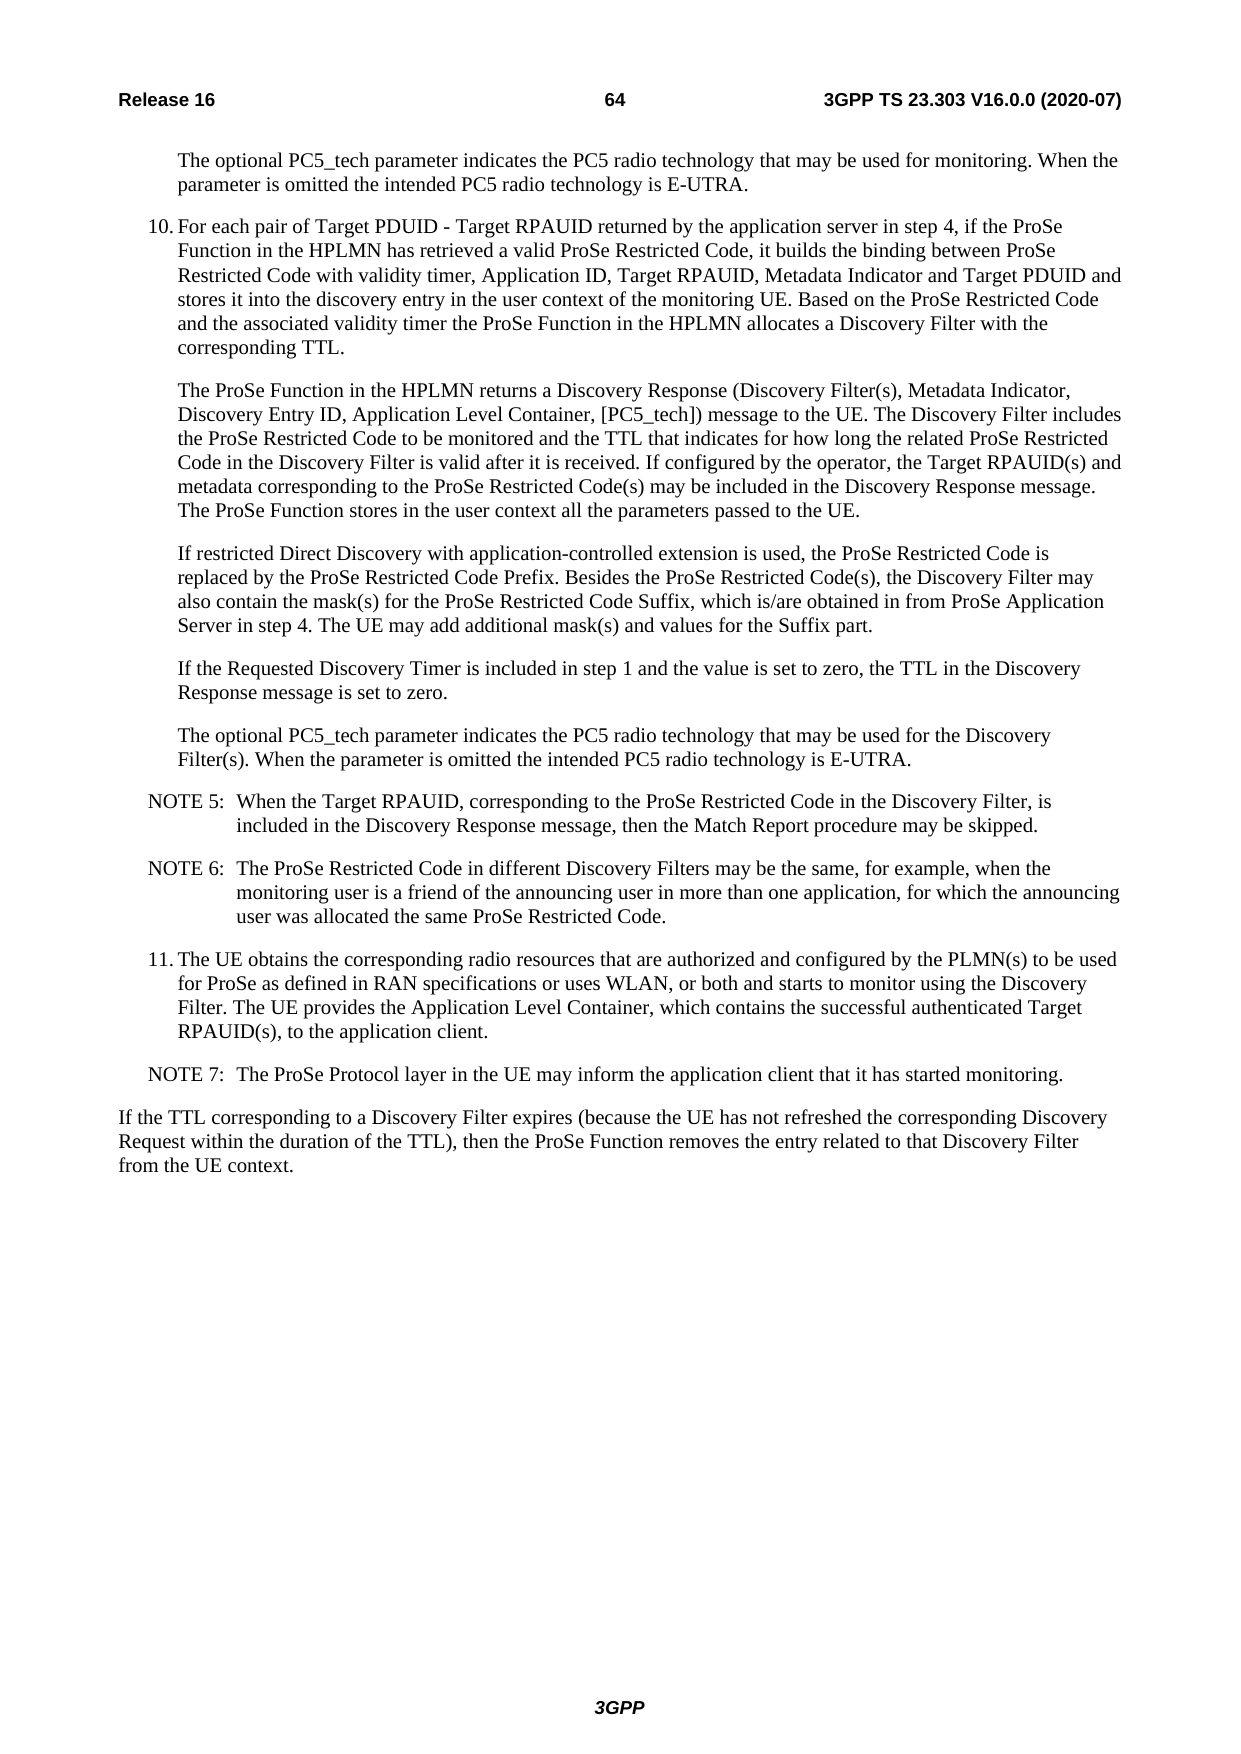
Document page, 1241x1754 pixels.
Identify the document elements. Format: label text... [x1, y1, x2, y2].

text NOTE 5: When the Target RPAUID, corresponding to the ProSe Restricted Code in the Discovery Filter, is included in the Discovery Response message, then the Match Report procedure may be skipped. [148, 789, 1122, 837]
text NOTE 6: The ProSe Restricted Code in different Discovery Filters may be the same, for example, when the monitoring user is a friend of the announcing user in more than one application, for which the announcing user was allocated the same ProSe Restricted Code. [148, 856, 1122, 928]
text If the Requested Discovery Timer is included in step 1 and the value is set to zero, the TTL in the Discovery Response message is set to zero. [148, 656, 1122, 704]
text The optional PC5_tech parameter indicates the PC5 radio technology that may be used for monitoring. When the parameter is omitted the intended PC5 radio technology is E-UTRA. [148, 147, 1122, 196]
text NOTE 7: The ProSe Protocol layer in the UE may inform the application client that it has started monitoring. [148, 1062, 1122, 1086]
text The ProSe Function in the HPLMN returns a Discovery Response (Discovery Filter(s), Metadata Indicator, Discovery Entry ID, Application Level Container, [PC5_tech]) message to the UE. The Discovery Filter includes the ProSe Restricted Code to be monitored and the TTL that indicates for how long the related ProSe Restricted Code in the Discovery Filter is valid after it is received. If configured by the operator, the Target RPAUID(s) and metadata corresponding to the ProSe Restricted Code(s) may be included in the Discovery Response message. The ProSe Function stores in the user context all the parameters passed to the UE. [148, 377, 1122, 522]
text 10. For each pair of Target PDUID - Target RPAUID returned by the application server in step 4, if the ProSe Function in the HPLMN has retrieved a valid ProSe Restricted Code, it builds the binding between ProSe Restricted Code with validity timer, Application ID, Target RPAUID, Metadata Indicator and Target PDUID and stores it into the discovery entry in the user context of the monitoring UE. Based on the ProSe Restricted Code and the associated validity timer the ProSe Function in the HPLMN allocates a Discovery Filter with the corresponding TTL. [148, 214, 1122, 359]
text If restricted Direct Discovery with application-controlled extension is used, the ProSe Restricted Code is replaced by the ProSe Restricted Code Prefix. Besides the ProSe Restricted Code(s), the Discovery Filter may also contain the mask(s) for the ProSe Restricted Code Suffix, which is/are obtained in from ProSe Application Server in step 4. The UE may add additional mask(s) and values for the Suffix part. [148, 541, 1122, 637]
text 11. The UE obtains the corresponding radio resources that are authorized and configured by the PLMN(s) to be used for ProSe as defined in RAN specifications or uses WLAN, or both and starts to monitor using the Discovery Filter. The UE provides the Application Level Container, which contains the successful authenticated Target RPAUID(s), to the application client. [148, 947, 1122, 1043]
text If the TTL corresponding to a Discovery Filter expires (because the UE has not refreshed the corresponding Discovery Request within the duration of the TTL), then the ProSe Function removes the entry related to that Discovery Filter from the UE context. [118, 1105, 1122, 1177]
text The optional PC5_tech parameter indicates the PC5 radio technology that may be used for the Discovery Filter(s). When the parameter is omitted the intended PC5 radio technology is E-UTRA. [148, 722, 1122, 771]
